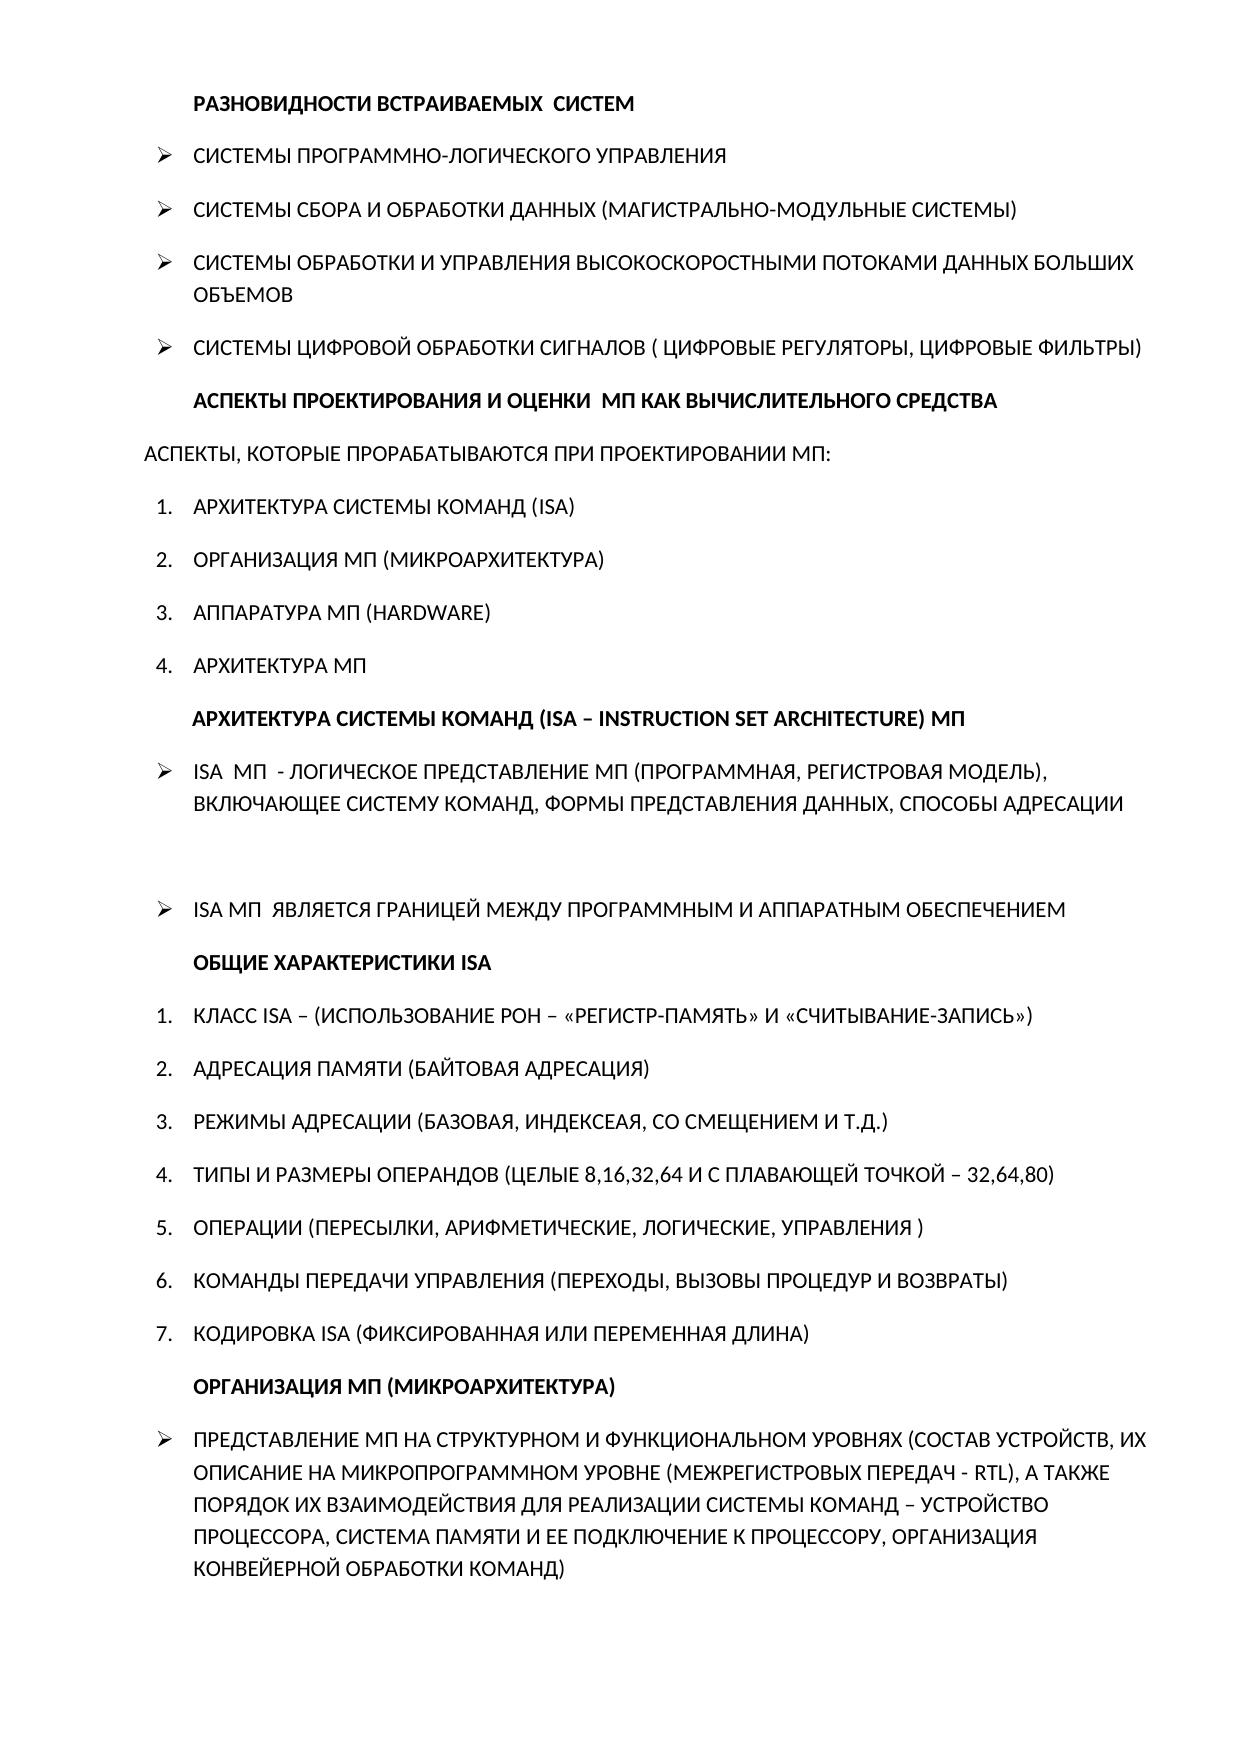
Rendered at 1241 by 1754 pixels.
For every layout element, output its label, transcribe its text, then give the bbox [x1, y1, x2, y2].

list РЕЖИМЫ АДРЕСАЦИИ (БАЗОВАЯ, ИНДЕКСЕАЯ, СО СМЕЩЕНИЕМ И Т.Д.) [156, 1107, 1181, 1135]
text РАЗНОВИДНОСТИ ВСТРАИВАЕМЫХ СИСТЕМ [193, 89, 1181, 117]
list АРХИТЕКТУРА МП [156, 651, 1181, 679]
list АДРЕСАЦИЯ ПАМЯТИ (БАЙТОВАЯ АДРЕСАЦИЯ) [156, 1054, 1181, 1082]
list СИСТЕМЫ ПРОГРАММНО-ЛОГИЧЕСКОГО УПРАВЛЕНИЯ [156, 142, 1181, 170]
list СИСТЕМЫ ОБРАБОТКИ И УПРАВЛЕНИЯ ВЫСОКОСКОРОСТНЫМИ ПОТОКАМИ ДАННЫХ БОЛЬШИХ ОБЪЕМОВ [156, 248, 1181, 308]
list СИСТЕМЫ ЦИФРОВОЙ ОБРАБОТКИ СИГНАЛОВ ( ЦИФРОВЫЕ РЕГУЛЯТОРЫ, ЦИФРОВЫЕ ФИЛЬТРЫ) [156, 333, 1181, 361]
list АППАРАТУРА МП (HARDWARE) [156, 598, 1181, 626]
list ОРГАНИЗАЦИЯ МП (МИКРОАРХИТЕКТУРА) [156, 545, 1181, 573]
list КОМАНДЫ ПЕРЕДАЧИ УПРАВЛЕНИЯ (ПЕРЕХОДЫ, ВЫЗОВЫ ПРОЦЕДУР И ВОЗВРАТЫ) [156, 1266, 1181, 1294]
text ОРГАНИЗАЦИЯ МП (МИКРОАРХИТЕКТУРА) [193, 1372, 1181, 1401]
text АРХИТЕКТУРА СИСТЕМЫ КОМАНД (ISA – INSTRUCTION SET ARCHITECTURE) МП [118, 704, 1181, 732]
list ПРЕДСТАВЛЕНИЕ МП НА СТРУКТУРНОМ И ФУНКЦИОНАЛЬНОМ УРОВНЯХ (СОСТАВ УСТРОЙСТВ, ИХ ОПИСАНИЕ НА МИКРОПРОГРАММНОМ УРОВНЕ (МЕЖРЕГИСТРОВЫХ ПЕРЕДАЧ - RTL), А ТАКЖЕ ПОРЯДОК ИХ ВЗАИМОДЕЙСТВИЯ ДЛЯ РЕАЛИЗАЦИИ СИСТЕМЫ КОМАНД – УСТРОЙСТВО ПРОЦЕССОРА, СИСТЕМА ПАМЯТИ И ЕЕ ПОДКЛЮЧЕНИЕ К ПРОЦЕССОРУ, ОРГАНИЗАЦИЯ КОНВЕЙЕРНОЙ ОБРАБОТКИ КОМАНД) [156, 1426, 1181, 1582]
list СИСТЕМЫ СБОРА И ОБРАБОТКИ ДАННЫХ (МАГИСТРАЛЬНО-МОДУЛЬНЫЕ СИСТЕМЫ) [156, 195, 1181, 223]
list ТИПЫ И РАЗМЕРЫ ОПЕРАНДОВ (ЦЕЛЫЕ 8,16,32,64 И С ПЛАВАЮЩЕЙ ТОЧКОЙ – 32,64,80) [156, 1160, 1181, 1188]
text АСПЕКТЫ ПРОЕКТИРОВАНИЯ И ОЦЕНКИ МП КАК ВЫЧИСЛИТЕЛЬНОГО СРЕДСТВА [193, 386, 1181, 414]
list КОДИРОВКА ISA (ФИКСИРОВАННАЯ ИЛИ ПЕРЕМЕННАЯ ДЛИНА) [156, 1319, 1181, 1347]
list АРХИТЕКТУРА СИСТЕМЫ КОМАНД (ISA) [156, 492, 1181, 520]
list КЛАСС ISA – (ИСПОЛЬЗОВАНИЕ РОН – «РЕГИСТР-ПАМЯТЬ» И «СЧИТЫВАНИЕ-ЗАПИСЬ») [156, 1001, 1181, 1029]
list ISA МП ЯВЛЯЕТСЯ ГРАНИЦЕЙ МЕЖДУ ПРОГРАММНЫМ И АППАРАТНЫМ ОБЕСПЕЧЕНИЕМ [156, 895, 1181, 923]
text ОБЩИЕ ХАРАКТЕРИСТИКИ ISA [193, 948, 1181, 976]
list ОПЕРАЦИИ (ПЕРЕСЫЛКИ, АРИФМЕТИЧЕСКИЕ, ЛОГИЧЕСКИЕ, УПРАВЛЕНИЯ ) [156, 1213, 1181, 1241]
text АСПЕКТЫ, КОТОРЫЕ ПРОРАБАТЫВАЮТСЯ ПРИ ПРОЕКТИРОВАНИИ МП: [118, 439, 1181, 467]
list ISA МП - ЛОГИЧЕСКОЕ ПРЕДСТАВЛЕНИЕ МП (ПРОГРАММНАЯ, РЕГИСТРОВАЯ МОДЕЛЬ), ВКЛЮЧАЮЩЕЕ СИСТЕМУ КОМАНД, ФОРМЫ ПРЕДСТАВЛЕНИЯ ДАННЫХ, СПОСОБЫ АДРЕСАЦИИ [156, 757, 1181, 817]
